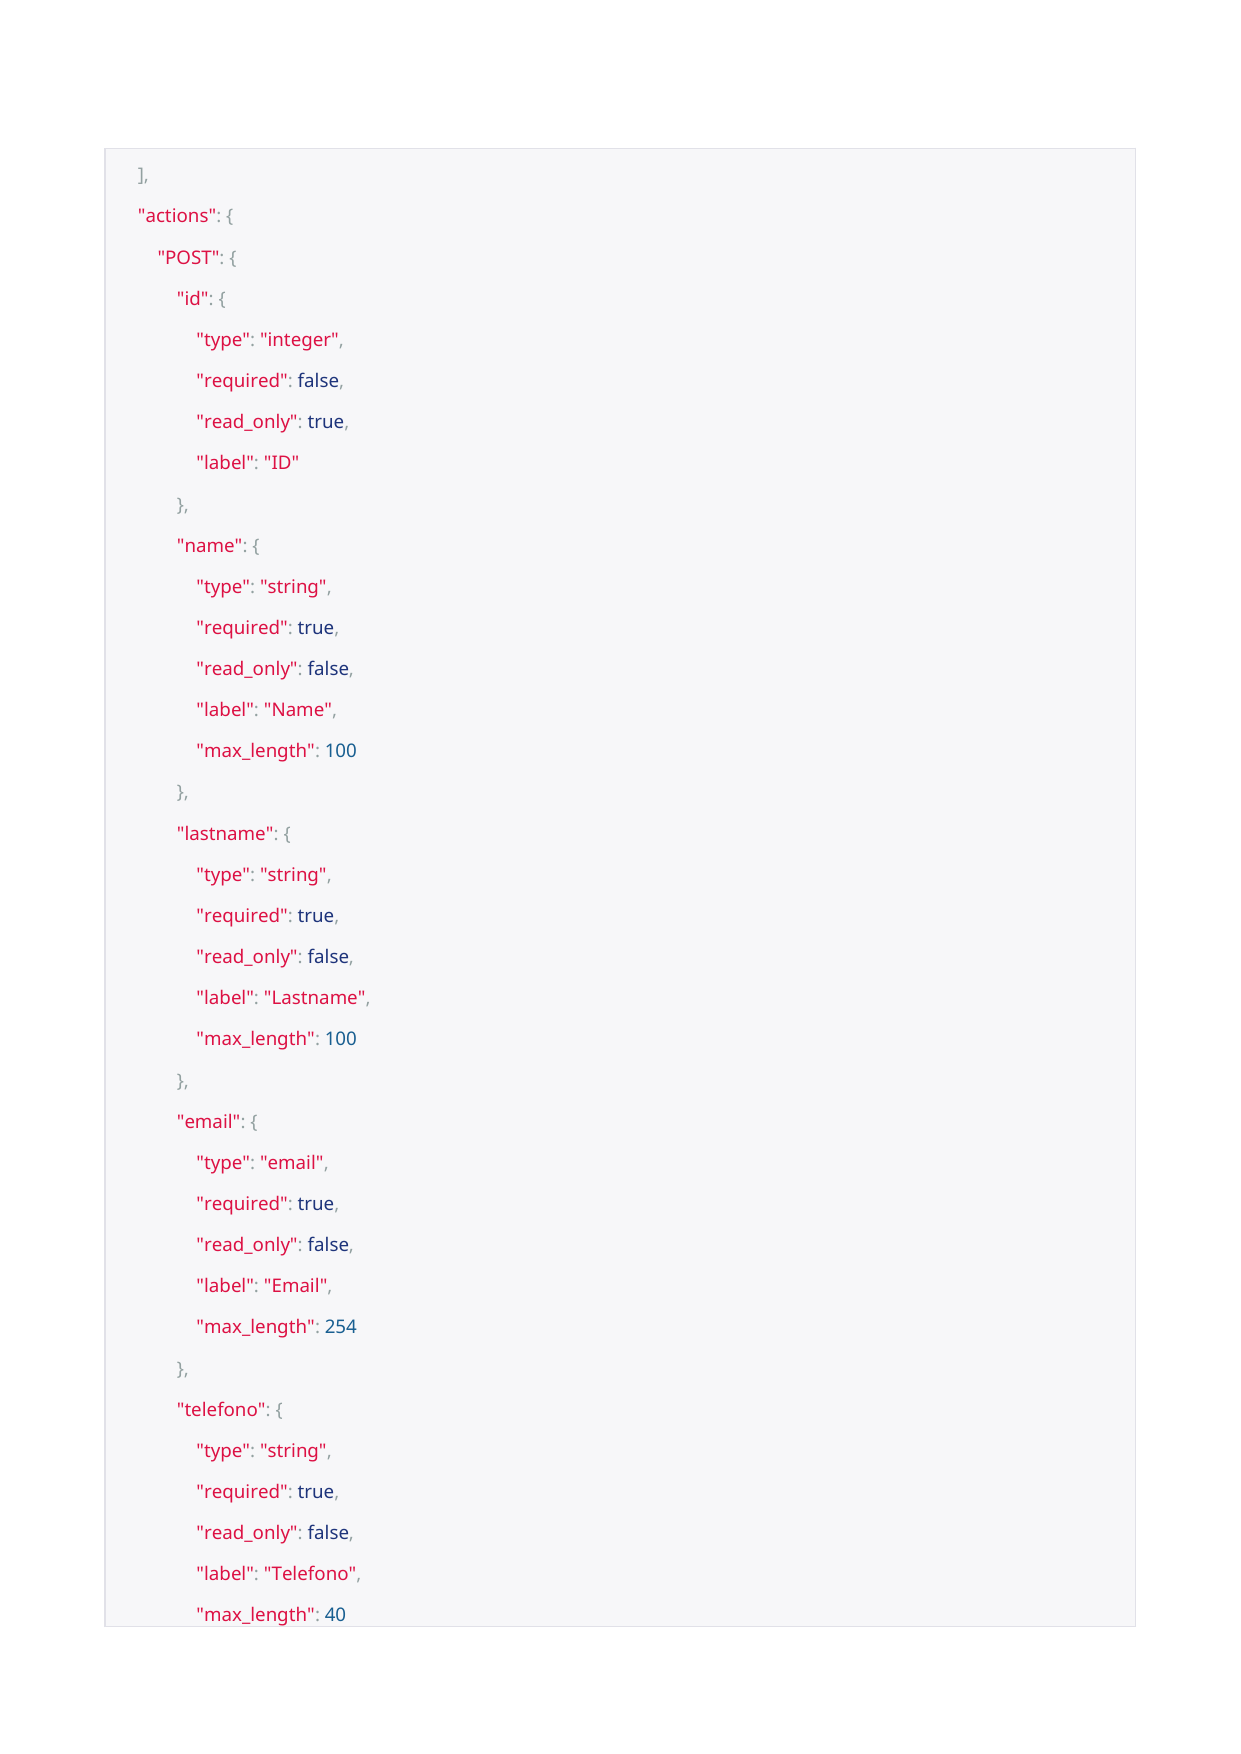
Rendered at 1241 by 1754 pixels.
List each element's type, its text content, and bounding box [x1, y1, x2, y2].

text "read_only": true, [106, 394, 1135, 434]
text "required": false, [106, 353, 1135, 393]
text }, [106, 1053, 1135, 1092]
text "read_only": false, [106, 1217, 1135, 1257]
text "POST": { [106, 230, 1135, 269]
text "required": true, [106, 1176, 1135, 1216]
text "max_length": 40 [106, 1588, 1135, 1626]
text "max_length": 100 [106, 1012, 1135, 1051]
text }, [106, 1341, 1135, 1380]
text "label": "Telefono", [106, 1547, 1135, 1586]
text "max_length": 254 [106, 1300, 1135, 1339]
text "label": "Name", [106, 682, 1135, 722]
text "max_length": 100 [106, 724, 1135, 763]
text "required": true, [106, 888, 1135, 928]
text "type": "email", [106, 1135, 1135, 1175]
text "required": true, [106, 1464, 1135, 1504]
text "read_only": false, [106, 641, 1135, 681]
text "label": "ID" [106, 436, 1135, 475]
text "read_only": false, [106, 1505, 1135, 1545]
text "email": { [106, 1094, 1135, 1133]
text "required": true, [106, 600, 1135, 640]
text ], [106, 149, 1135, 187]
text "id": { [106, 271, 1135, 311]
text "telefono": { [106, 1382, 1135, 1422]
text "actions": { [106, 189, 1135, 228]
text }, [106, 765, 1135, 804]
text "type": "string", [106, 559, 1135, 599]
text }, [106, 477, 1135, 516]
text "read_only": false, [106, 929, 1135, 969]
text "type": "integer", [106, 312, 1135, 352]
text "label": "Email", [106, 1258, 1135, 1298]
text "lastname": { [106, 806, 1135, 846]
text "type": "string", [106, 1423, 1135, 1463]
text "label": "Lastname", [106, 971, 1135, 1010]
text "type": "string", [106, 847, 1135, 887]
text "name": { [106, 518, 1135, 557]
